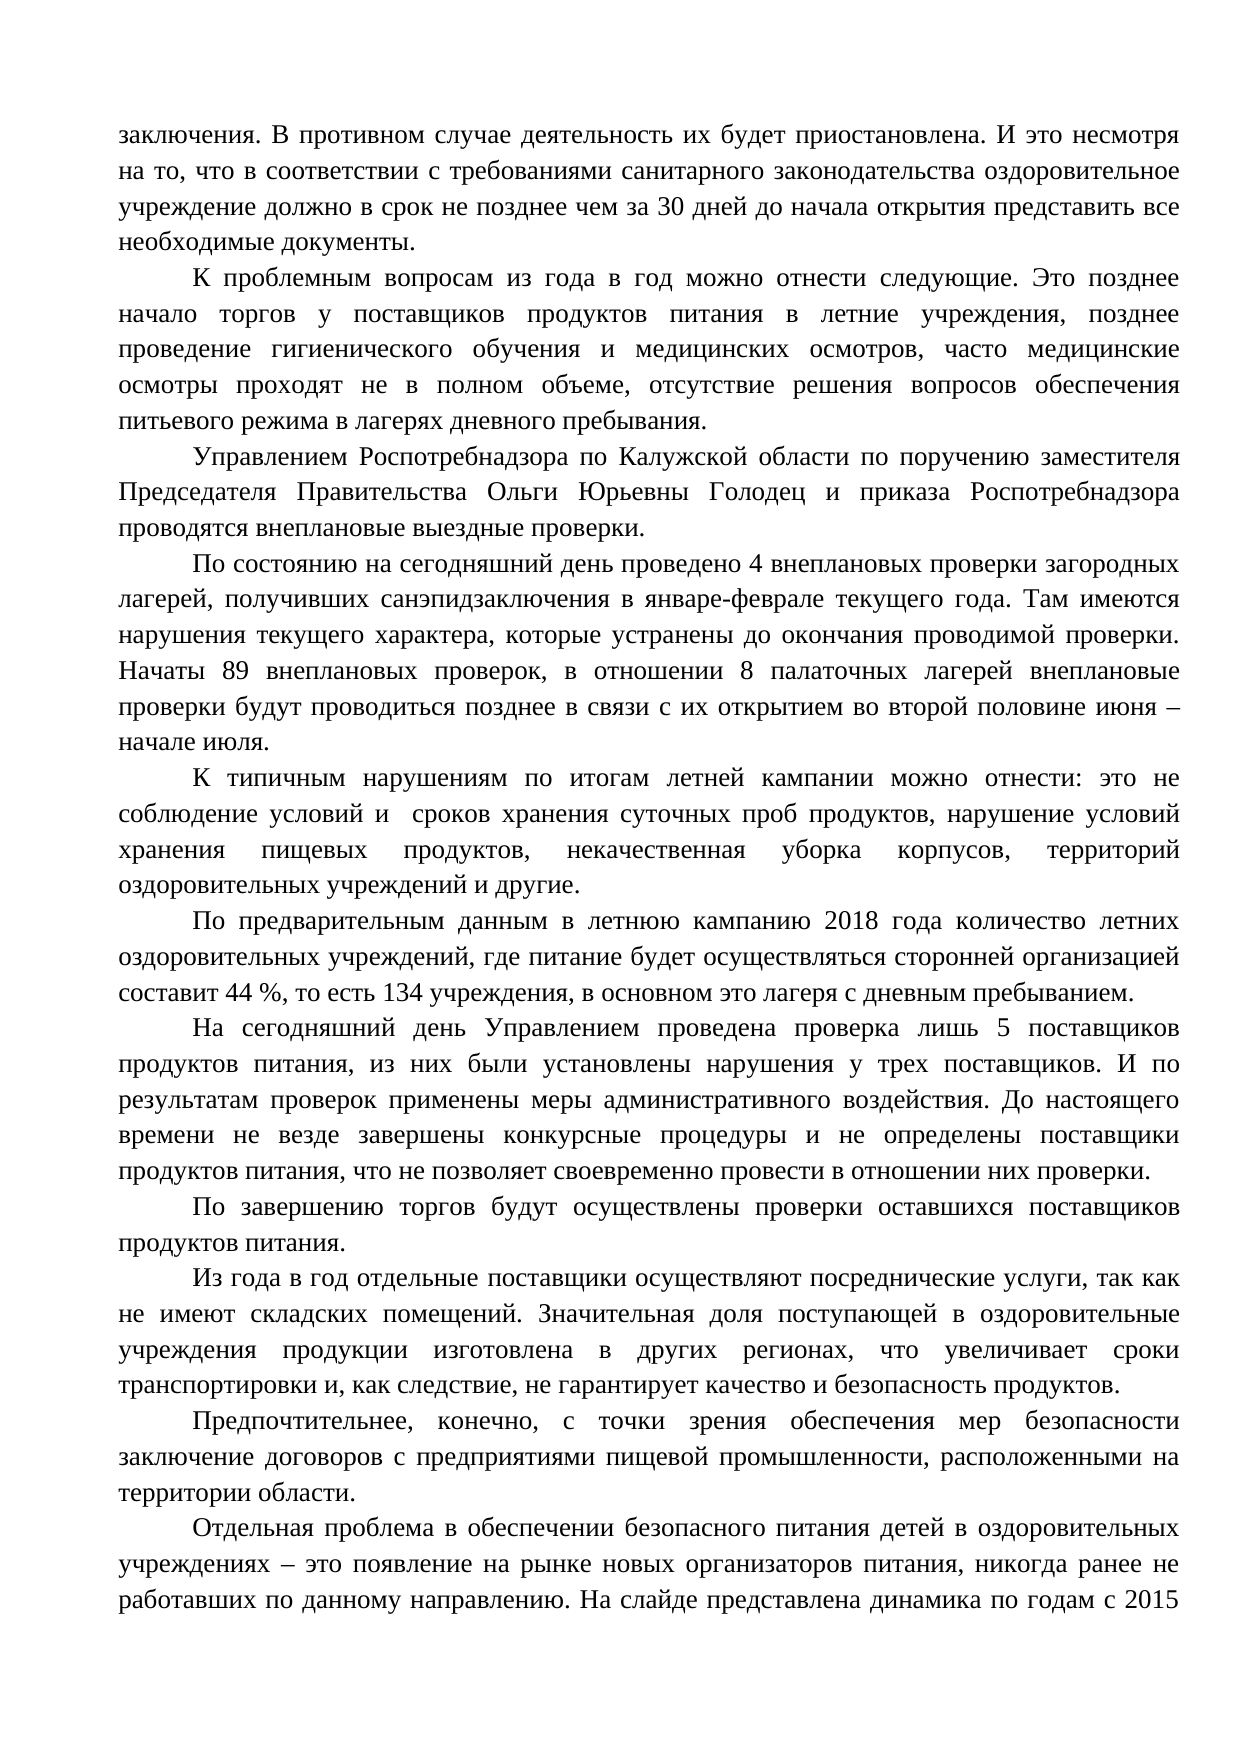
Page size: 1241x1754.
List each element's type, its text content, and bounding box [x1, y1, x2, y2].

text К типичным нарушениям по итогам летней кампании можно отнести: это не соблюдение условий и сроков хранения суточных проб продуктов, нарушение условий хранения пищевых продуктов, некачественная уборка корпусов, территорий оздоровительных учреждений и другие. [118, 761, 1181, 899]
text Предпочтительнее, конечно, с точки зрения обеспечения мер безопасности заключение договоров с предприятиями пищевой промышленности, расположенными на территории области. [118, 1404, 1181, 1507]
text По завершению торгов будут осуществлены проверки оставшихся поставщиков продуктов питания. [118, 1190, 1181, 1257]
text Из года в год отдельные поставщики осуществляют посреднические услуги, так как не имеют складских помещений. Значительная доля поступающей в оздоровительные учреждения продукции изготовлена в других регионах, что увеличивает сроки транспортировки и, как следствие, не гарантирует качество и безопасность продуктов. [118, 1261, 1181, 1400]
text На сегодняшний день Управлением проведена проверка лишь 5 поставщиков продуктов питания, из них были установлены нарушения у трех поставщиков. И по результатам проверок применены меры административного воздействия. До настоящего времени не везде завершены конкурсные процедуры и не определены поставщики продуктов питания, что не позволяет своевременно провести в отношении них проверки. [118, 1011, 1181, 1185]
text По предварительным данным в летнюю кампанию 2018 года количество летних оздоровительных учреждений, где питание будет осуществляться сторонней организацией составит 44 %, то есть 134 учреждения, в основном это лагеря с дневным пребыванием. [118, 904, 1181, 1007]
text К проблемным вопросам из года в год можно отнести следующие. Это позднее начало торгов у поставщиков продуктов питания в летние учреждения, позднее проведение гигиенического обучения и медицинских осмотров, часто медицинские осмотры проходят не в полном объеме, отсутствие решения вопросов обеспечения питьевого режима в лагерях дневного пребывания. [118, 261, 1181, 435]
text Управлением Роспотребнадзора по Калужской области по поручению заместителя Председателя Правительства Ольги Юрьевны Голодец и приказа Роспотребнадзора проводятся внеплановые выездные проверки. [118, 440, 1181, 542]
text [118, 1512, 1181, 1614]
text По состоянию на сегодняшний день проведено 4 внеплановых проверки загородных лагерей, получивших санэпидзаключения в январе-феврале текущего года. Там имеются нарушения текущего характера, которые устранены до окончания проводимой проверки. Начаты 89 внеплановых проверок, в отношении 8 палаточных лагерей внеплановые проверки будут проводиться позднее в связи с их открытием во второй половине июня – начале июля. [118, 547, 1181, 757]
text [118, 118, 1181, 256]
